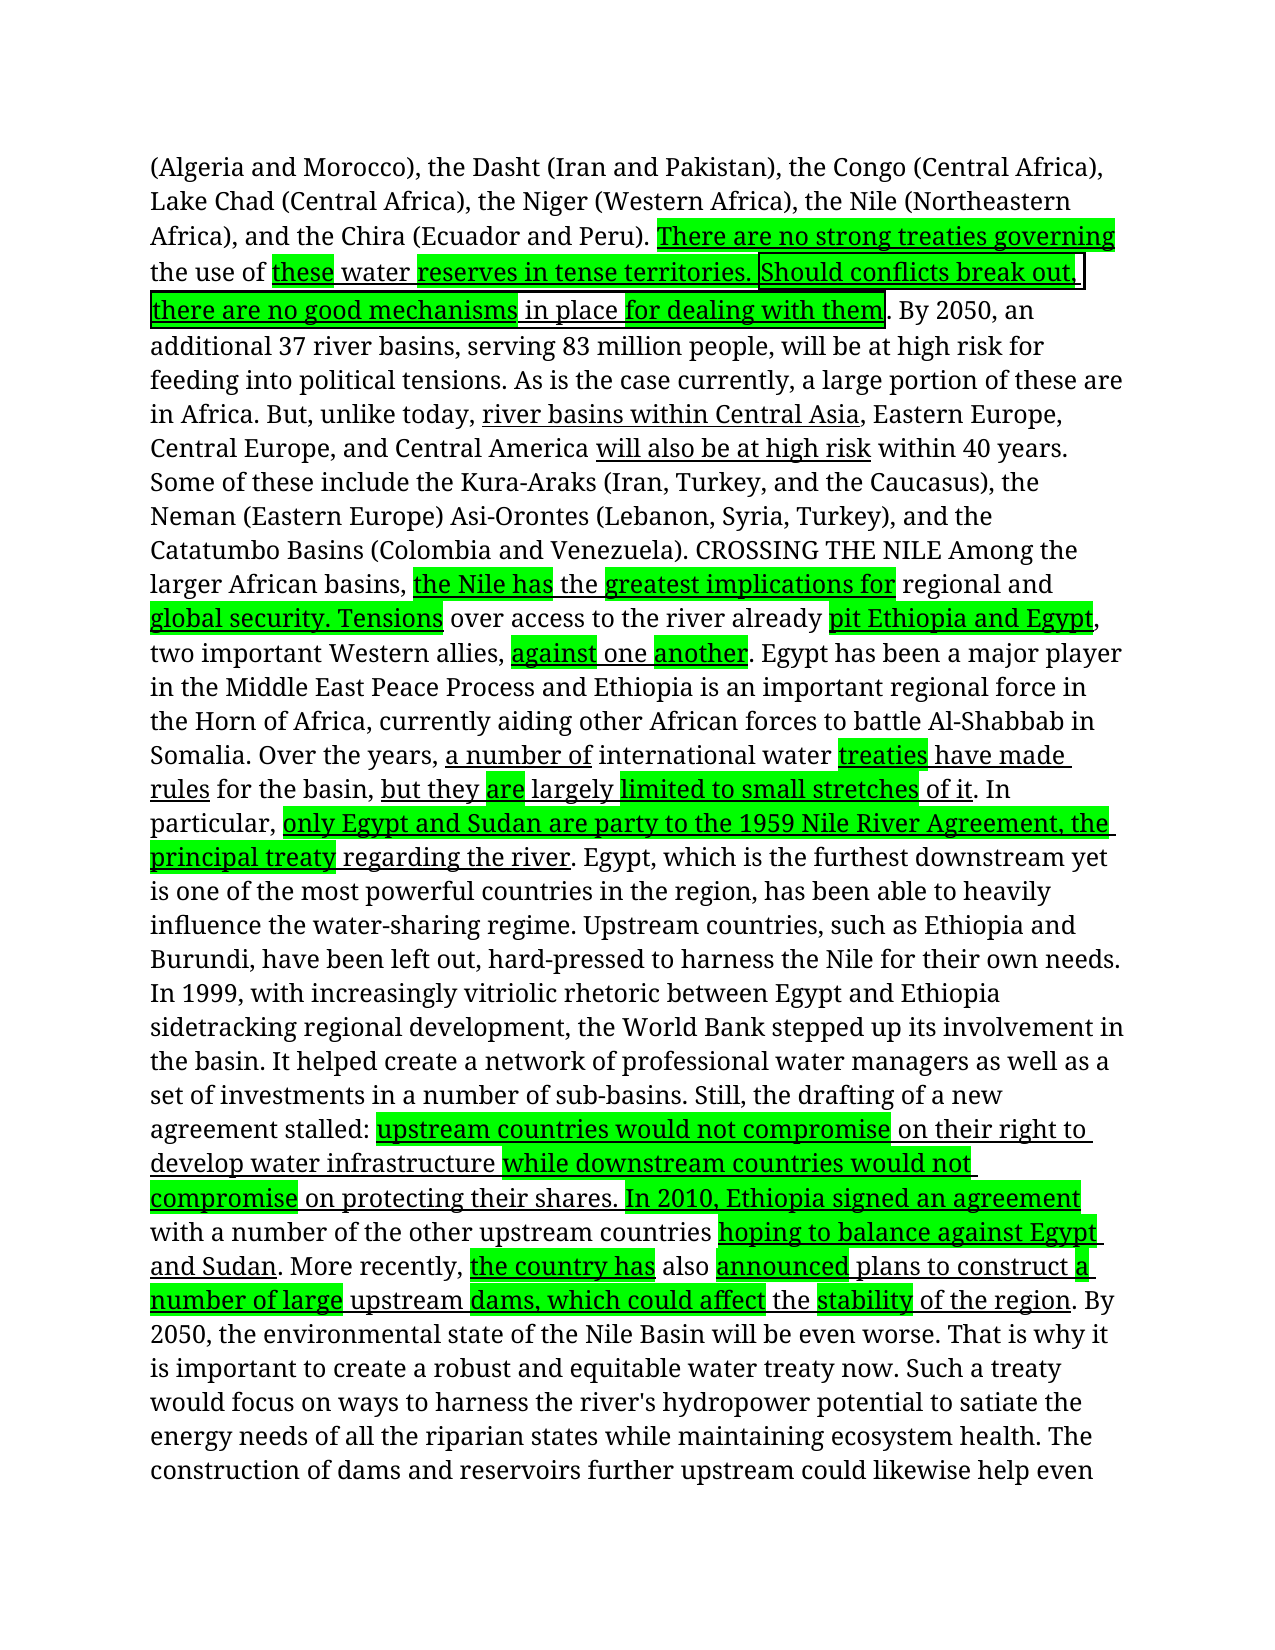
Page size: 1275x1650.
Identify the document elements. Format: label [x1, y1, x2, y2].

text [150, 150, 1125, 1487]
